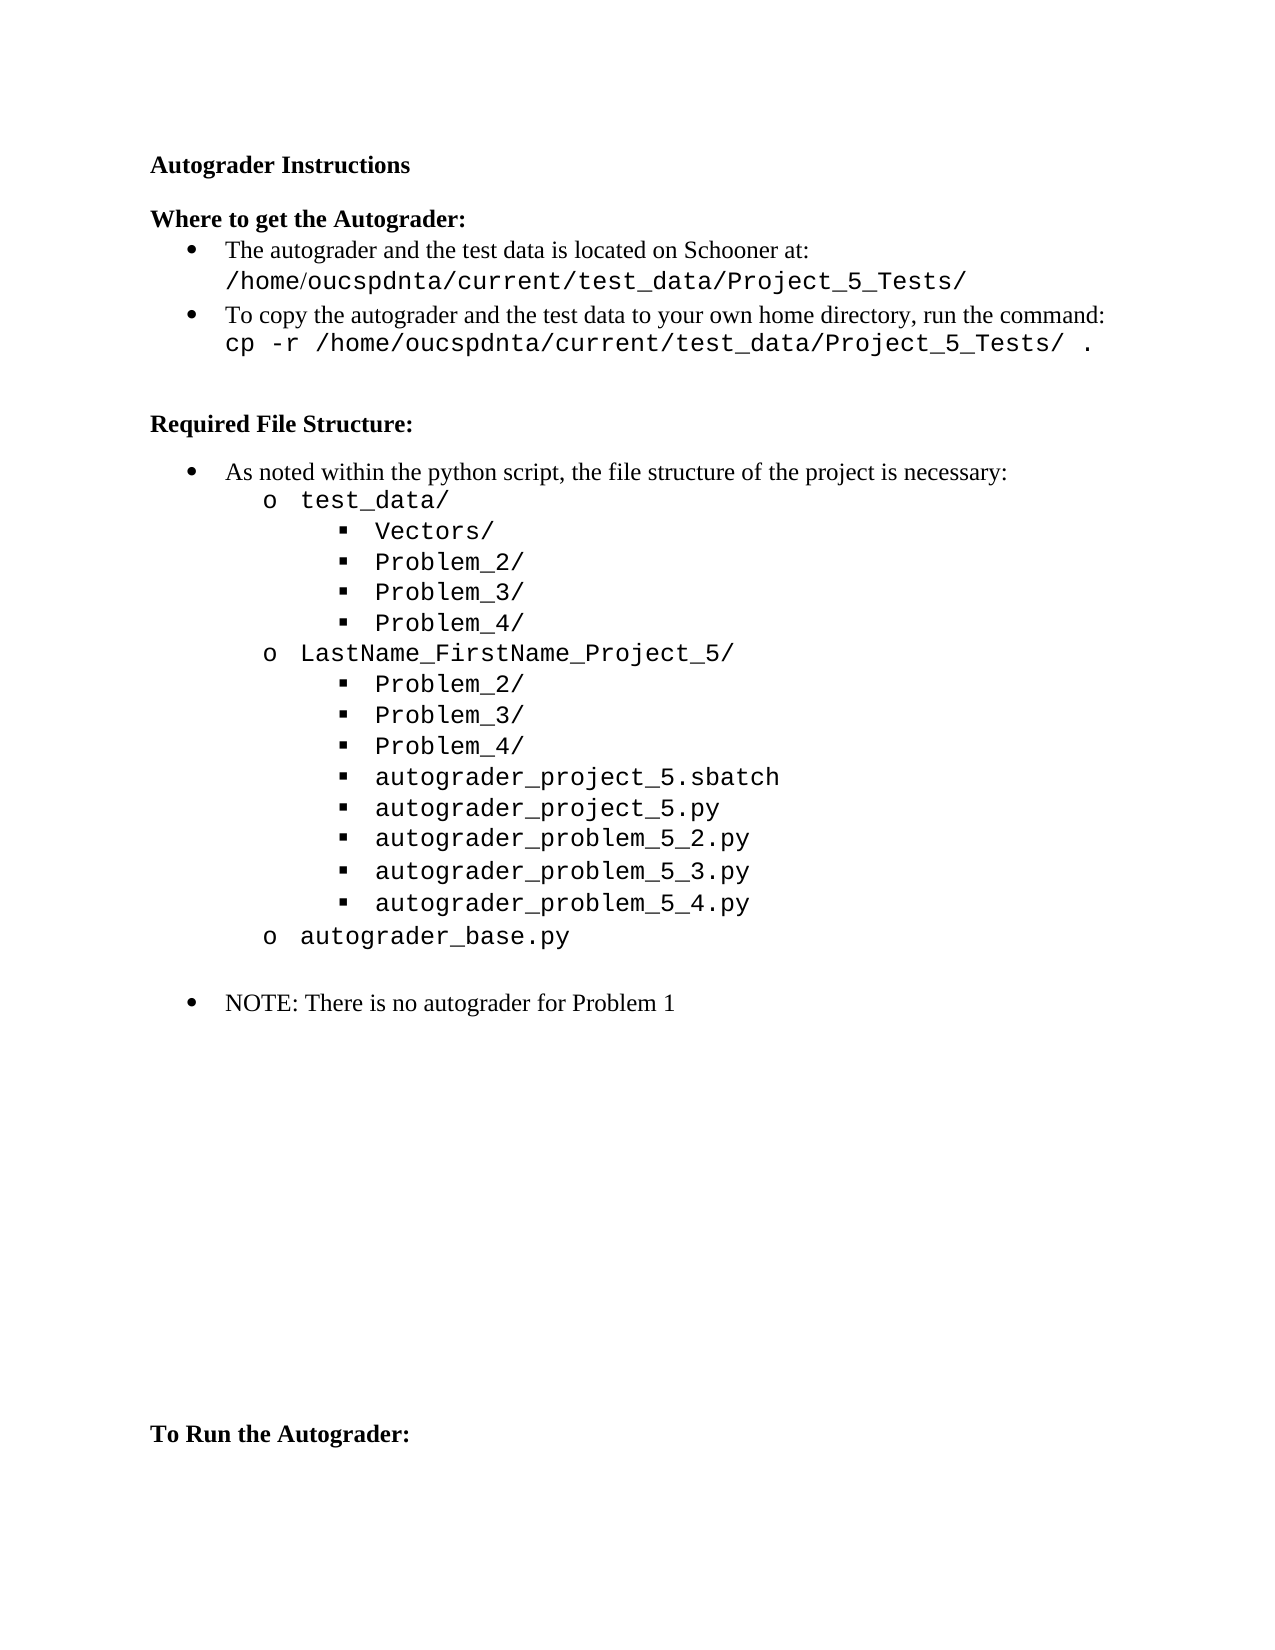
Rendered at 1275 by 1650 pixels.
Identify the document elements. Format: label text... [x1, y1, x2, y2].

list autograder_problem_5_2.py [337, 826, 1125, 854]
list autograder_base.py [262, 923, 1125, 984]
text Required File Structure: [150, 409, 1125, 438]
list Problem_3/ [337, 580, 1125, 608]
list Problem_2/ [337, 671, 1125, 699]
list NOTE: There is no autograder for Problem 1 [187, 988, 1125, 1017]
list autograder_project_5.sbatch [337, 765, 1125, 793]
list Problem_4/ [337, 733, 1125, 762]
list test_data/ [262, 488, 1125, 516]
list Problem_3/ [337, 702, 1125, 731]
list LastName_FirstName_Project_5/ [262, 641, 1125, 669]
list Problem_4/ [337, 610, 1125, 638]
text Autograder Instructions [150, 150, 1125, 179]
list autograder_project_5.py [337, 795, 1125, 823]
list The autograder and the test data is located on Schooner at: /home/oucspdnta/current/test_data/Project_5_Tests/ [187, 235, 1125, 297]
list To copy the autograder and the test data to your own home directory, run the command: cp -r /home/oucspdnta/current/test_data/Project_5_Tests/ . [187, 300, 1125, 359]
list Problem_2/ [337, 549, 1125, 577]
list autograder_problem_5_4.py [337, 891, 1125, 919]
list As noted within the python script, the file structure of the project is necessary: [187, 457, 1125, 486]
list autograder_problem_5_3.py [337, 858, 1125, 887]
list Vectors/ [337, 519, 1125, 547]
text To Run the Autograder: [150, 1419, 1125, 1447]
text Where to get the Autograder: [150, 204, 1125, 233]
